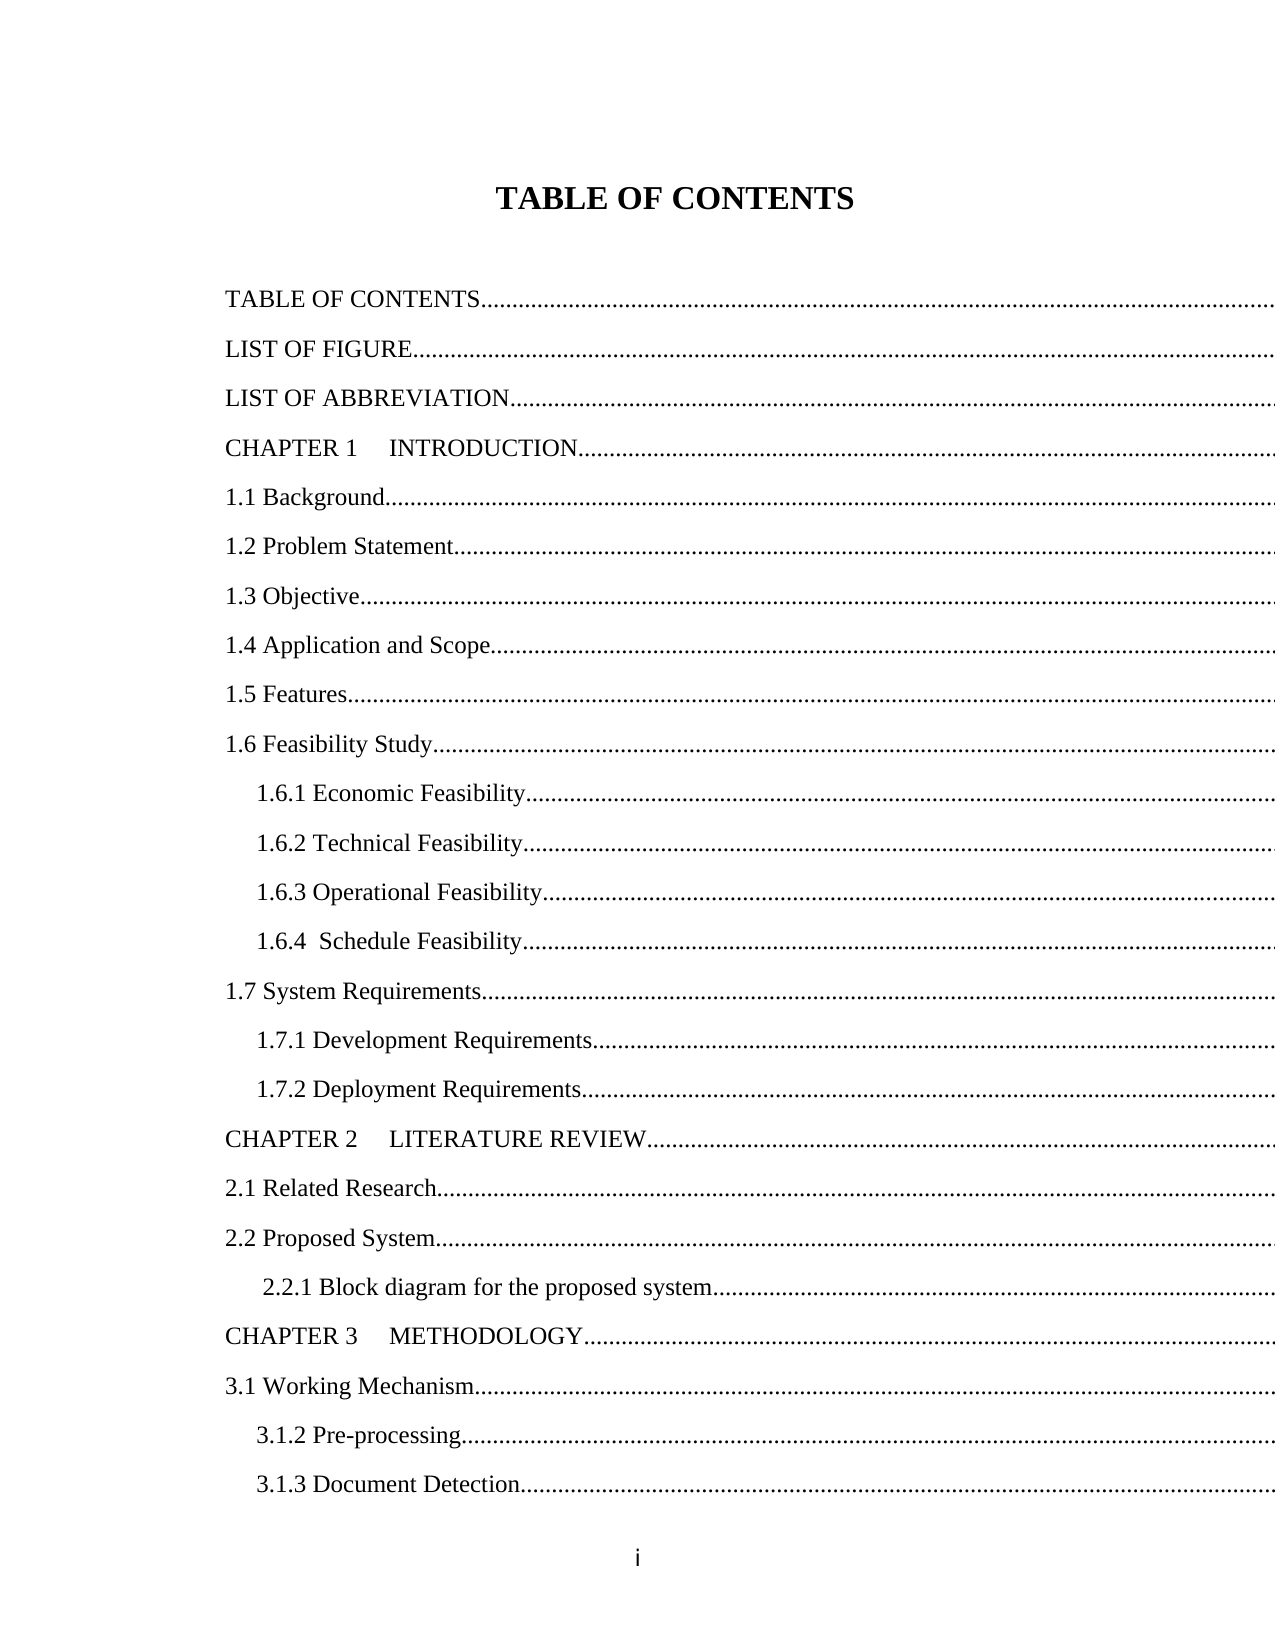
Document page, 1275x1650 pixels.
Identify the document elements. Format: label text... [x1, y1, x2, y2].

subtitle TABLE OF CONTENTS [225, 178, 1125, 216]
